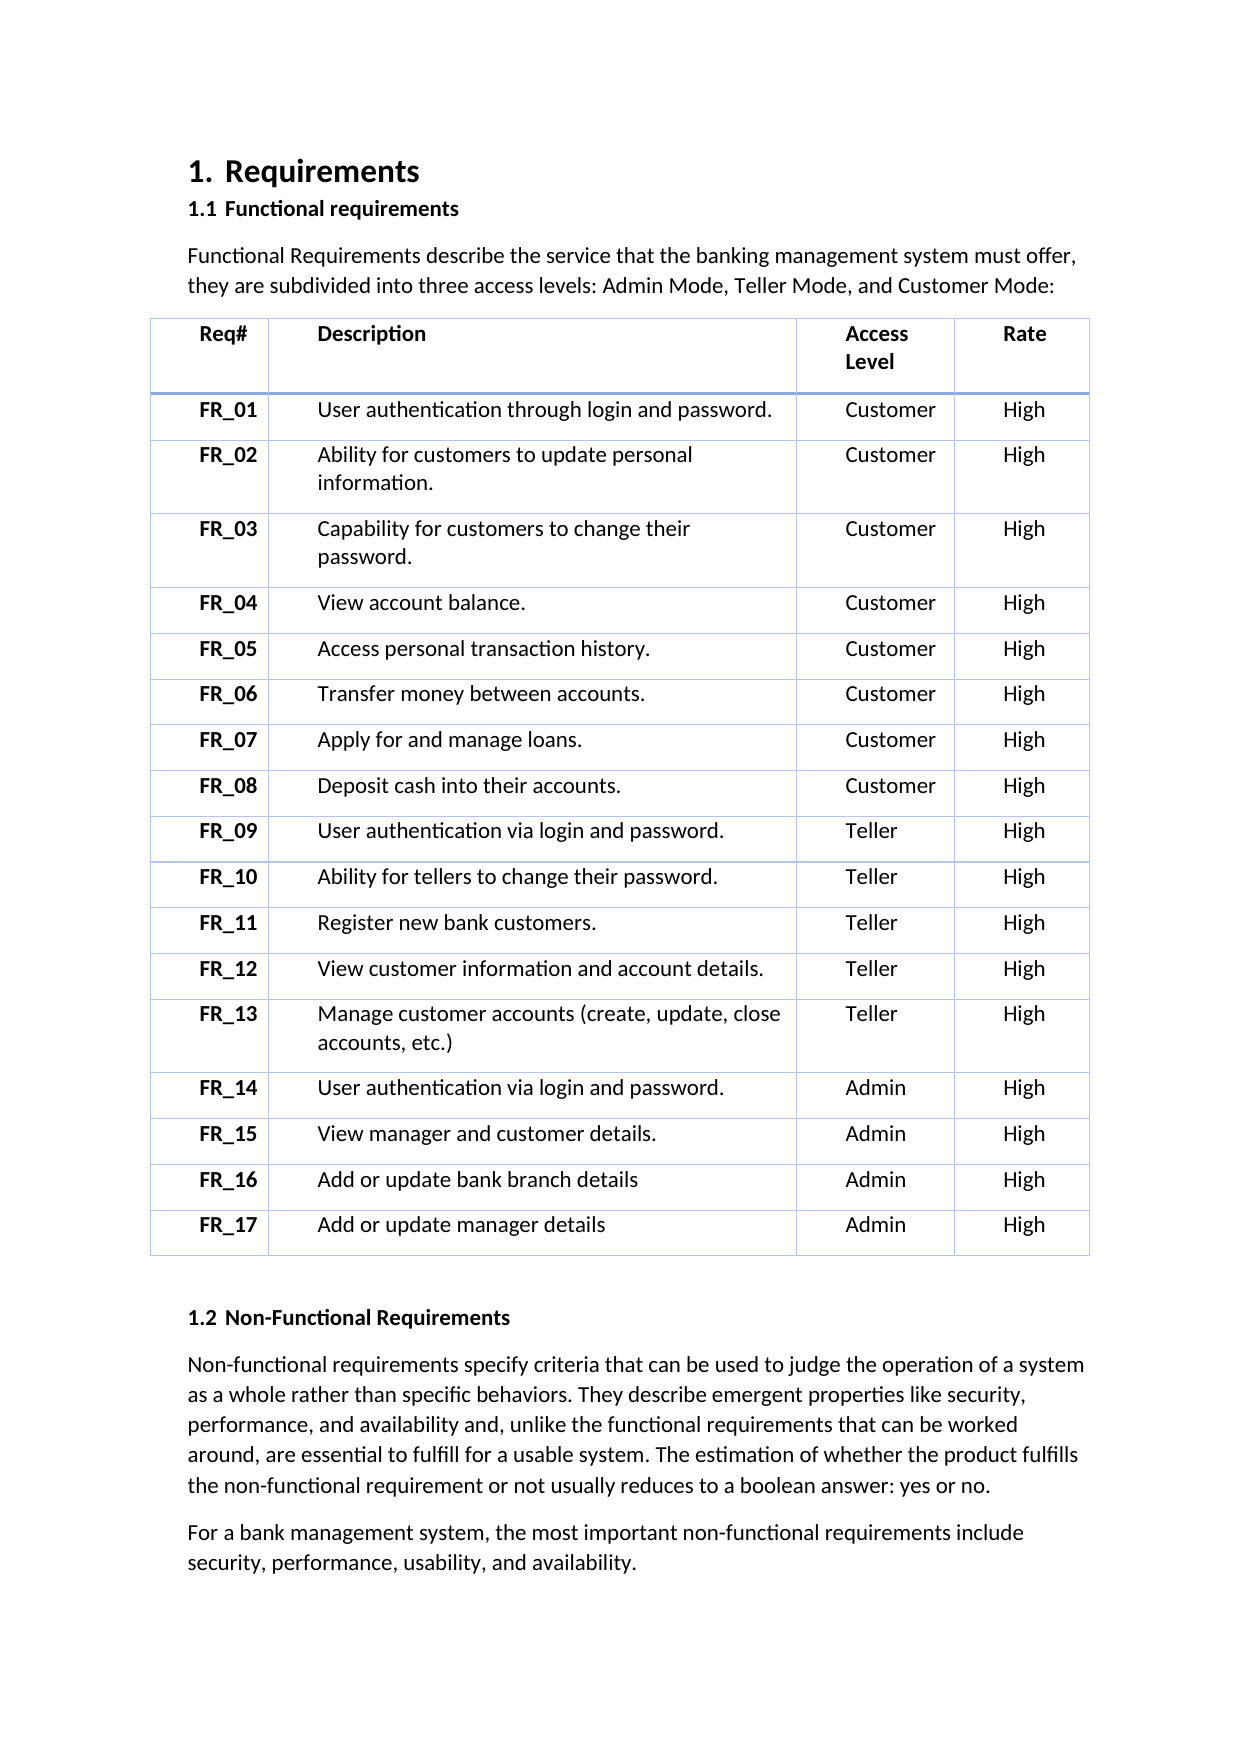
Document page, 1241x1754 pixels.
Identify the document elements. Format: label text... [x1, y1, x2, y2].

table_cell Register new bank customers. [269, 908, 796, 953]
table_cell Teller [797, 908, 954, 953]
text For a bank management system, the most important non-functional requirements include security, performance, usability, and availability. [187, 1518, 1090, 1576]
table_cell High [955, 514, 1089, 587]
table_cell Customer [797, 725, 954, 770]
table_cell Admin [797, 1211, 954, 1255]
table_cell High [955, 908, 1089, 953]
text Non-functional requirements specify criteria that can be used to judge the operation of a system as a whole rather than specific behaviors. They describe emergent properties like security, performance, and availability and, unlike the functional requirements that can be worked around, are essential to fulfill for a usable system. The estimation of whether the product fulfills the non-functional requirement or not usually reduces to a boolean answer: yes or no. [187, 1350, 1090, 1499]
table_cell Customer [797, 514, 954, 587]
table_cell Admin [797, 1165, 954, 1209]
table_cell FR_12 [151, 954, 268, 998]
table_cell High [955, 1073, 1089, 1118]
table_cell FR_13 [151, 1000, 268, 1072]
table_cell Customer [797, 634, 954, 678]
table_cell Admin [797, 1119, 954, 1164]
table_cell Add or update manager details [269, 1211, 796, 1255]
table_cell Customer [797, 441, 954, 513]
table_cell Customer [797, 588, 954, 633]
table_cell Capability for customers to change their password. [269, 514, 796, 587]
table_cell High [955, 680, 1089, 724]
table_cell Teller [797, 863, 954, 907]
table_cell FR_09 [151, 817, 268, 861]
table_cell Deposit cash into their accounts. [269, 771, 796, 816]
table_cell High [955, 725, 1089, 770]
table_cell Apply for and manage loans. [269, 725, 796, 770]
table_cell Ability for tellers to change their password. [269, 863, 796, 907]
table_cell FR_05 [151, 634, 268, 678]
table_cell FR_02 [151, 441, 268, 513]
table_cell High [955, 863, 1089, 907]
table_cell FR_15 [151, 1119, 268, 1164]
table_cell FR_16 [151, 1165, 268, 1209]
table_cell User authentication via login and password. [269, 817, 796, 861]
table_cell Admin [797, 1073, 954, 1118]
table_cell Customer [797, 395, 954, 439]
table_cell Transfer money between accounts. [269, 680, 796, 724]
table_cell High [955, 441, 1089, 513]
table_cell FR_04 [151, 588, 268, 633]
table_cell FR_08 [151, 771, 268, 816]
table_cell FR_01 [151, 395, 268, 439]
table_cell Customer [797, 680, 954, 724]
table_cell View customer information and account details. [269, 954, 796, 998]
table_cell High [955, 1119, 1089, 1164]
table_cell User authentication through login and password. [269, 395, 796, 439]
table_cell FR_11 [151, 908, 268, 953]
list Non-Functional Requirements [187, 1303, 1090, 1331]
table_cell High [955, 954, 1089, 998]
table_cell High [955, 588, 1089, 633]
table_header Access Level [797, 319, 954, 392]
list Functional requirements [187, 194, 1090, 222]
table_cell High [955, 395, 1089, 439]
table_cell Ability for customers to update personal information. [269, 441, 796, 513]
table_cell Customer [797, 771, 954, 816]
table_cell FR_17 [151, 1211, 268, 1255]
table_cell High [955, 1165, 1089, 1209]
table_cell FR_14 [151, 1073, 268, 1118]
table_cell Teller [797, 1000, 954, 1072]
table_cell High [955, 771, 1089, 816]
table_header Description [269, 319, 796, 392]
table_cell High [955, 1211, 1089, 1255]
table_cell Manage customer accounts (create, update, close accounts, etc.) [269, 1000, 796, 1072]
table_cell High [955, 634, 1089, 678]
table_cell FR_10 [151, 863, 268, 907]
table_cell FR_07 [151, 725, 268, 770]
table_cell Add or update bank branch details [269, 1165, 796, 1209]
table_cell Access personal transaction history. [269, 634, 796, 678]
table_cell Teller [797, 817, 954, 861]
table_cell FR_03 [151, 514, 268, 587]
table_header Req# [151, 319, 268, 392]
table_cell View manager and customer details. [269, 1119, 796, 1164]
table_cell User authentication via login and password. [269, 1073, 796, 1118]
list Requirements [187, 150, 1090, 191]
table_cell High [955, 817, 1089, 861]
table_cell View account balance. [269, 588, 796, 633]
table_cell Teller [797, 954, 954, 998]
text Functional Requirements describe the service that the banking management system must offer, they are subdivided into three access levels: Admin Mode, Teller Mode, and Customer Mode: [187, 241, 1090, 299]
table_cell FR_06 [151, 680, 268, 724]
table_cell High [955, 1000, 1089, 1072]
table_header Rate [955, 319, 1089, 392]
